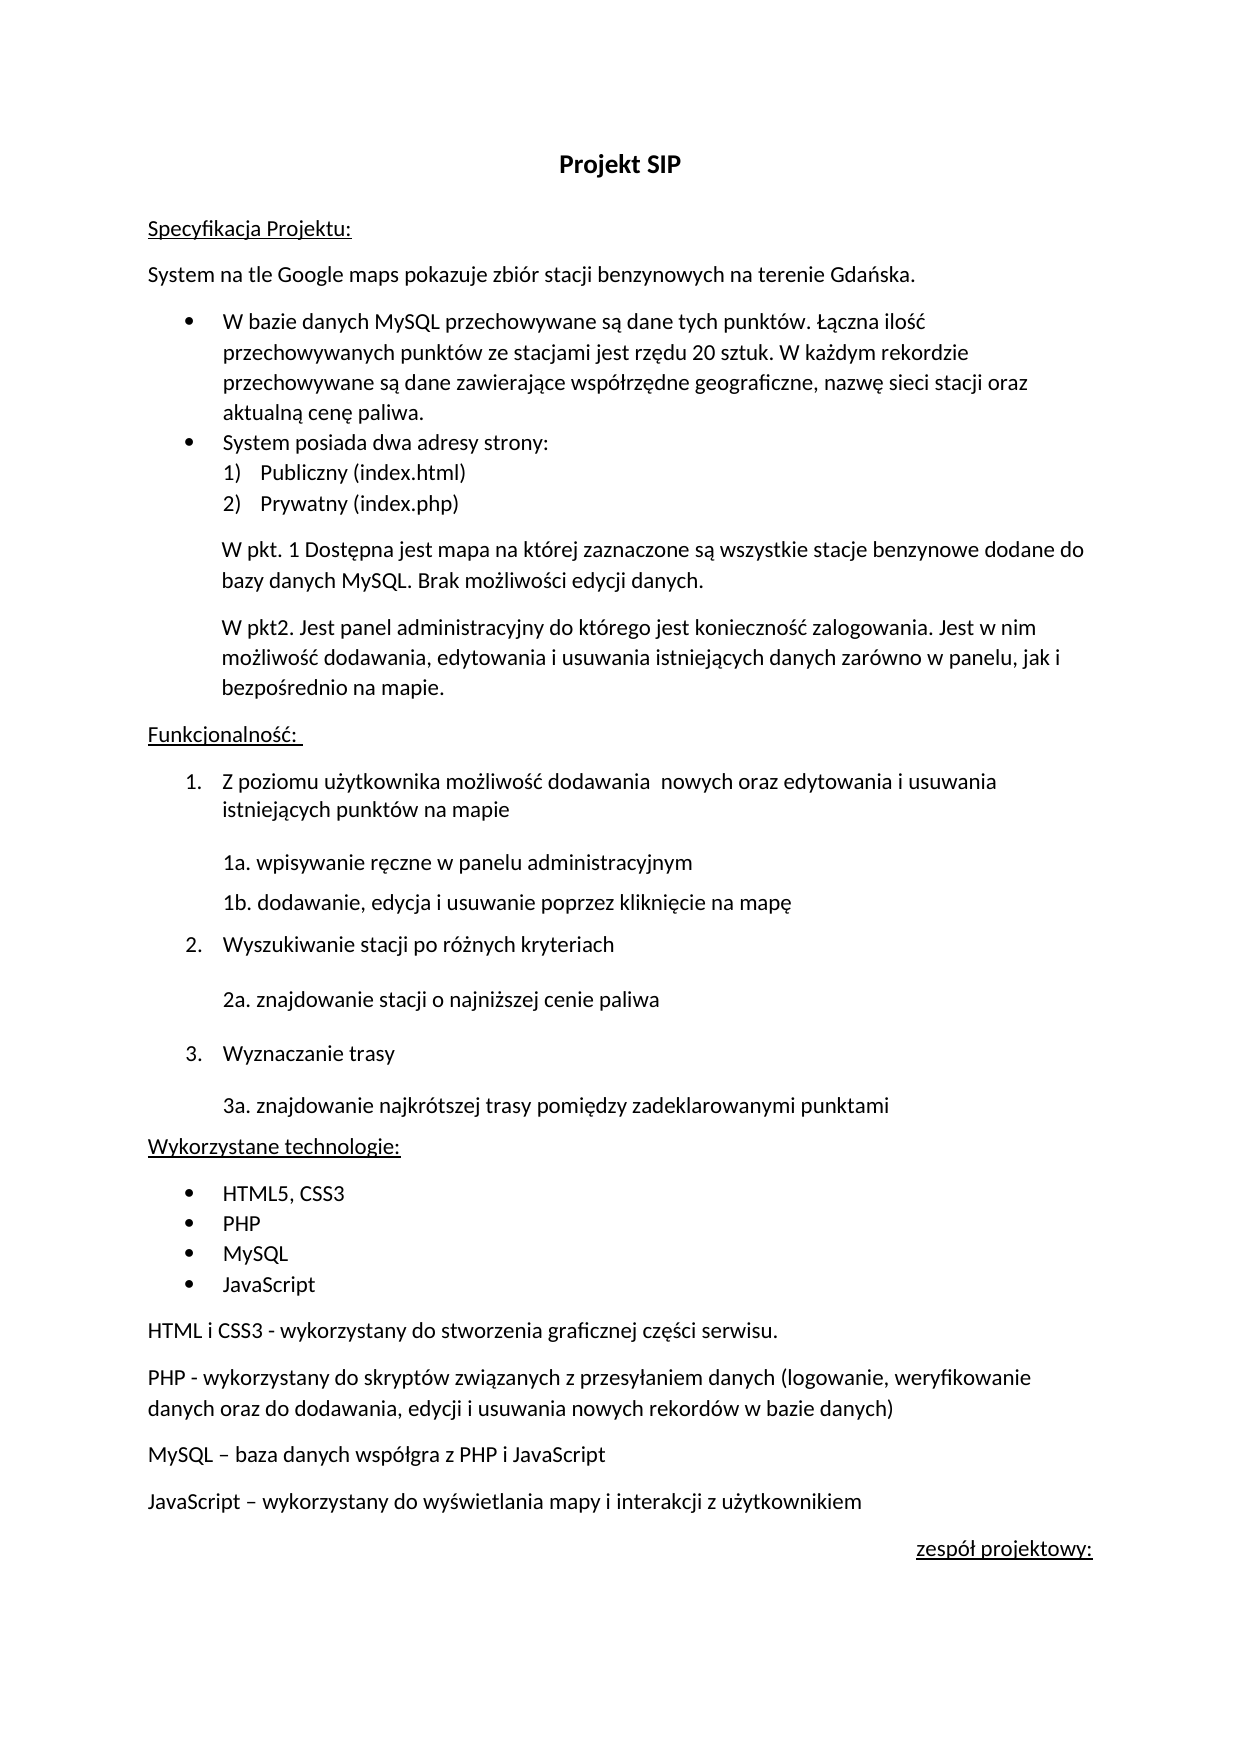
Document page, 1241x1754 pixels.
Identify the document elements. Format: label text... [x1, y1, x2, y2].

list System posiada dwa adresy strony: [185, 428, 1093, 456]
list 1a. wpisywanie ręczne w panelu administracyjnym [223, 848, 1093, 876]
text PHP - wykorzystany do skryptów związanych z przesyłaniem danych (logowanie, weryfikowanie danych oraz do dodawania, edycji i usuwania nowych rekordów w bazie danych) [148, 1363, 1093, 1422]
list Publiczny (index.html) [223, 458, 1093, 487]
list MySQL [185, 1239, 1093, 1267]
text zespół projektowy: [148, 1534, 1093, 1562]
text Projekt SIP [148, 148, 1093, 181]
text Wykorzystane technologie: [148, 1132, 1093, 1160]
list PHP [185, 1209, 1093, 1237]
list W bazie danych MySQL przechowywane są dane tych punktów. Łączna ilość przechowywanych punktów ze stacjami jest rzędu 20 sztuk. W każdym rekordzie przechowywane są dane zawierające współrzędne geograficzne, nazwę sieci stacji oraz aktualną cenę paliwa. [185, 307, 1093, 426]
text Specyfikacja Projektu: [148, 214, 1093, 242]
list 2a. znajdowanie stacji o najniższej cenie paliwa [223, 986, 1093, 1014]
text MySQL – baza danych współgra z PHP i JavaScript [148, 1441, 1093, 1468]
text System na tle Google maps pokazuje zbiór stacji benzynowych na terenie Gdańska. [148, 261, 1093, 289]
list HTML5, CSS3 [185, 1179, 1093, 1207]
text Funkcjonalność: [148, 720, 1093, 748]
text JavaScript – wykorzystany do wyświetlania mapy i interakcji z użytkownikiem [148, 1487, 1093, 1515]
text HTML i CSS3 - wykorzystany do stworzenia graficznej części serwisu. [148, 1317, 1093, 1344]
list 3a. znajdowanie najkrótszej trasy pomiędzy zadeklarowanymi punktami [223, 1092, 1093, 1120]
list Prywatny (index.php) [223, 489, 1093, 517]
list JavaScript [185, 1270, 1093, 1298]
list Wyszukiwanie stacji po różnych kryteriach [185, 930, 1093, 958]
list 1b. dodawanie, edycja i usuwanie poprzez kliknięcie na mapę [223, 888, 1093, 916]
text W pkt2. Jest panel administracyjny do którego jest konieczność zalogowania. Jest w nim możliwość dodawania, edytowania i usuwania istniejących danych zarówno w panelu, jak i bezpośrednio na mapie. [221, 613, 1093, 701]
list Wyznaczanie trasy [185, 1039, 1093, 1067]
text W pkt. 1 Dostępna jest mapa na której zaznaczone są wszystkie stacje benzynowe dodane do bazy danych MySQL. Brak możliwości edycji danych. [221, 536, 1093, 594]
list Z poziomu użytkownika możliwość dodawania nowych oraz edytowania i usuwania istniejących punktów na mapie [185, 767, 1093, 823]
